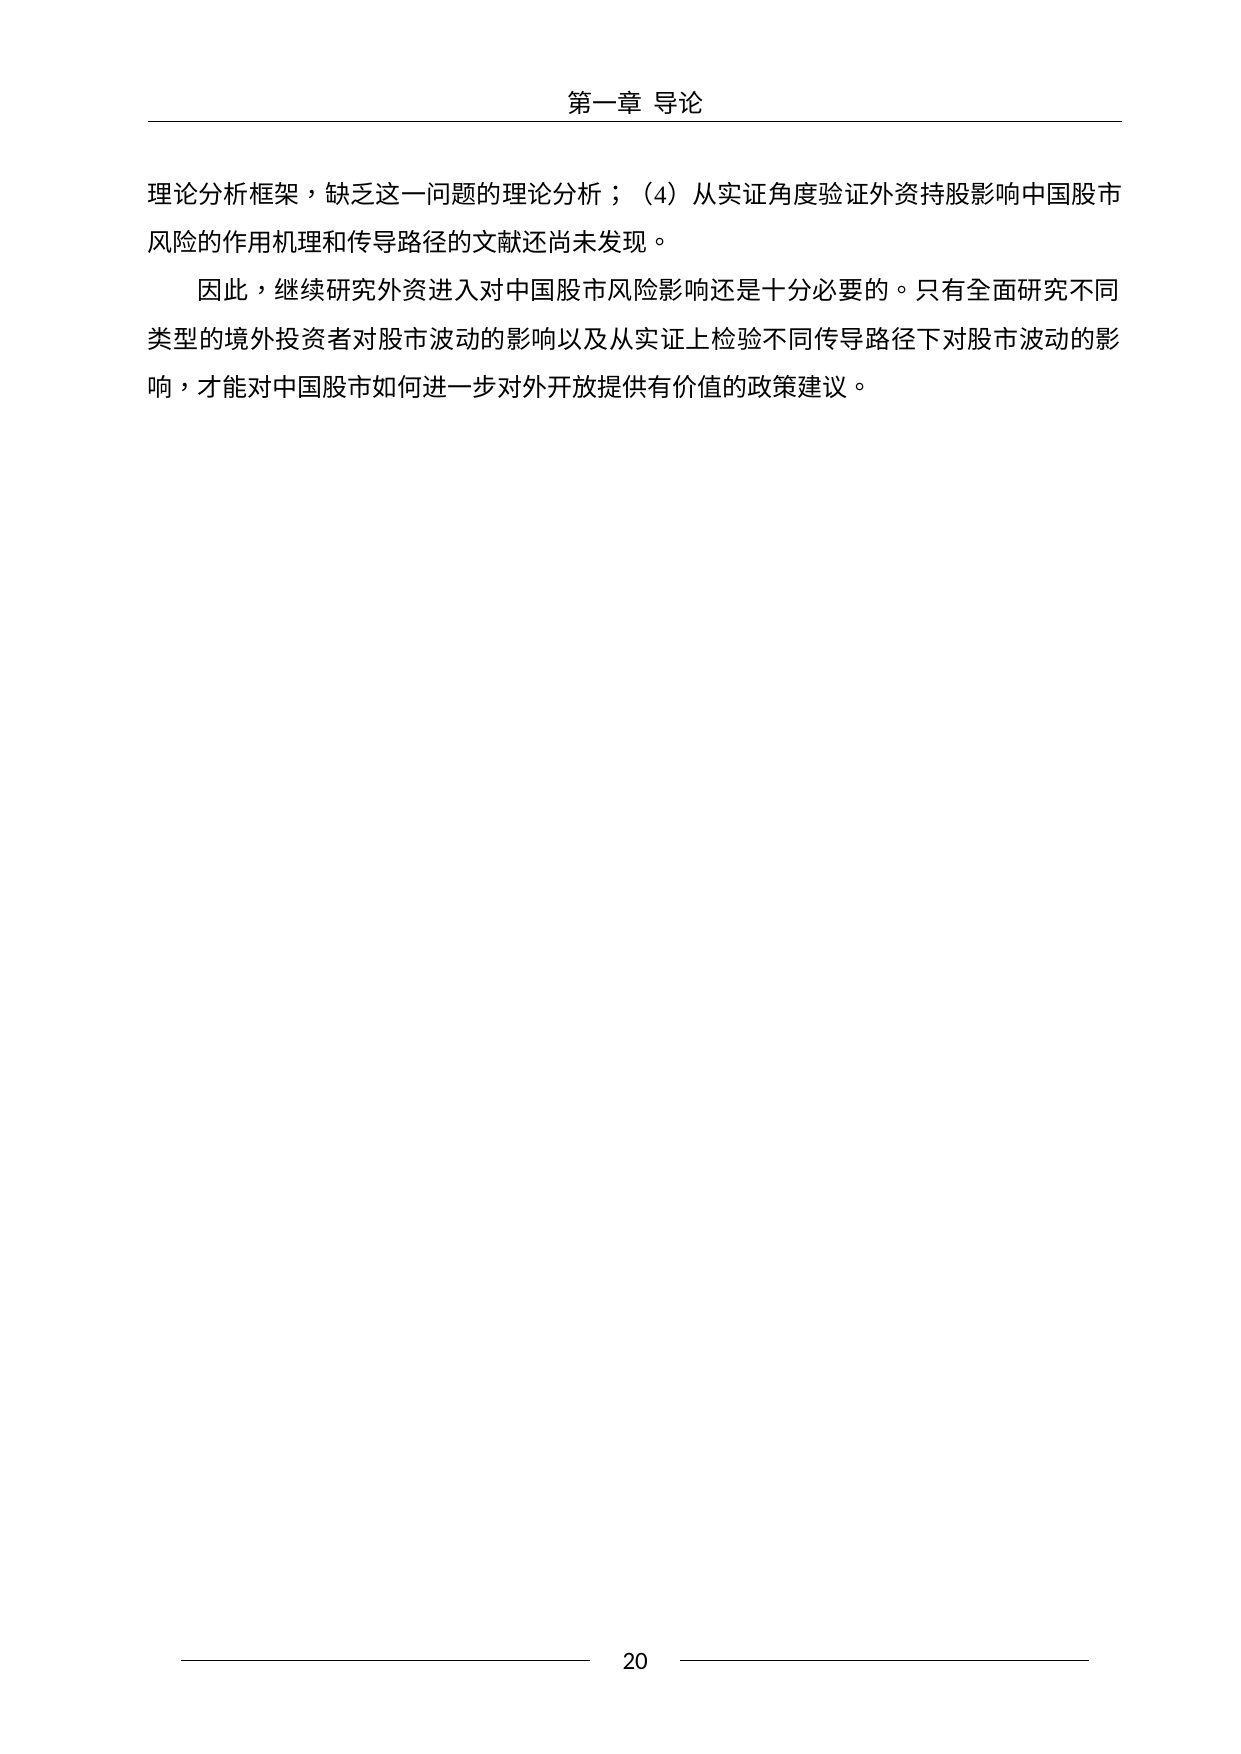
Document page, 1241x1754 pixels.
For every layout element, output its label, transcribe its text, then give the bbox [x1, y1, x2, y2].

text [148, 161, 1122, 258]
text 因此，继续研究外资进入对中国股市风险影响还是十分必要的。只有全面研究不同类型的境外投资者对股市波动的影响以及从实证上检验不同传导路径下对股市波动的影响，才能对中国股市如何进一步对外开放提供有价值的政策建议。 [148, 258, 1122, 403]
